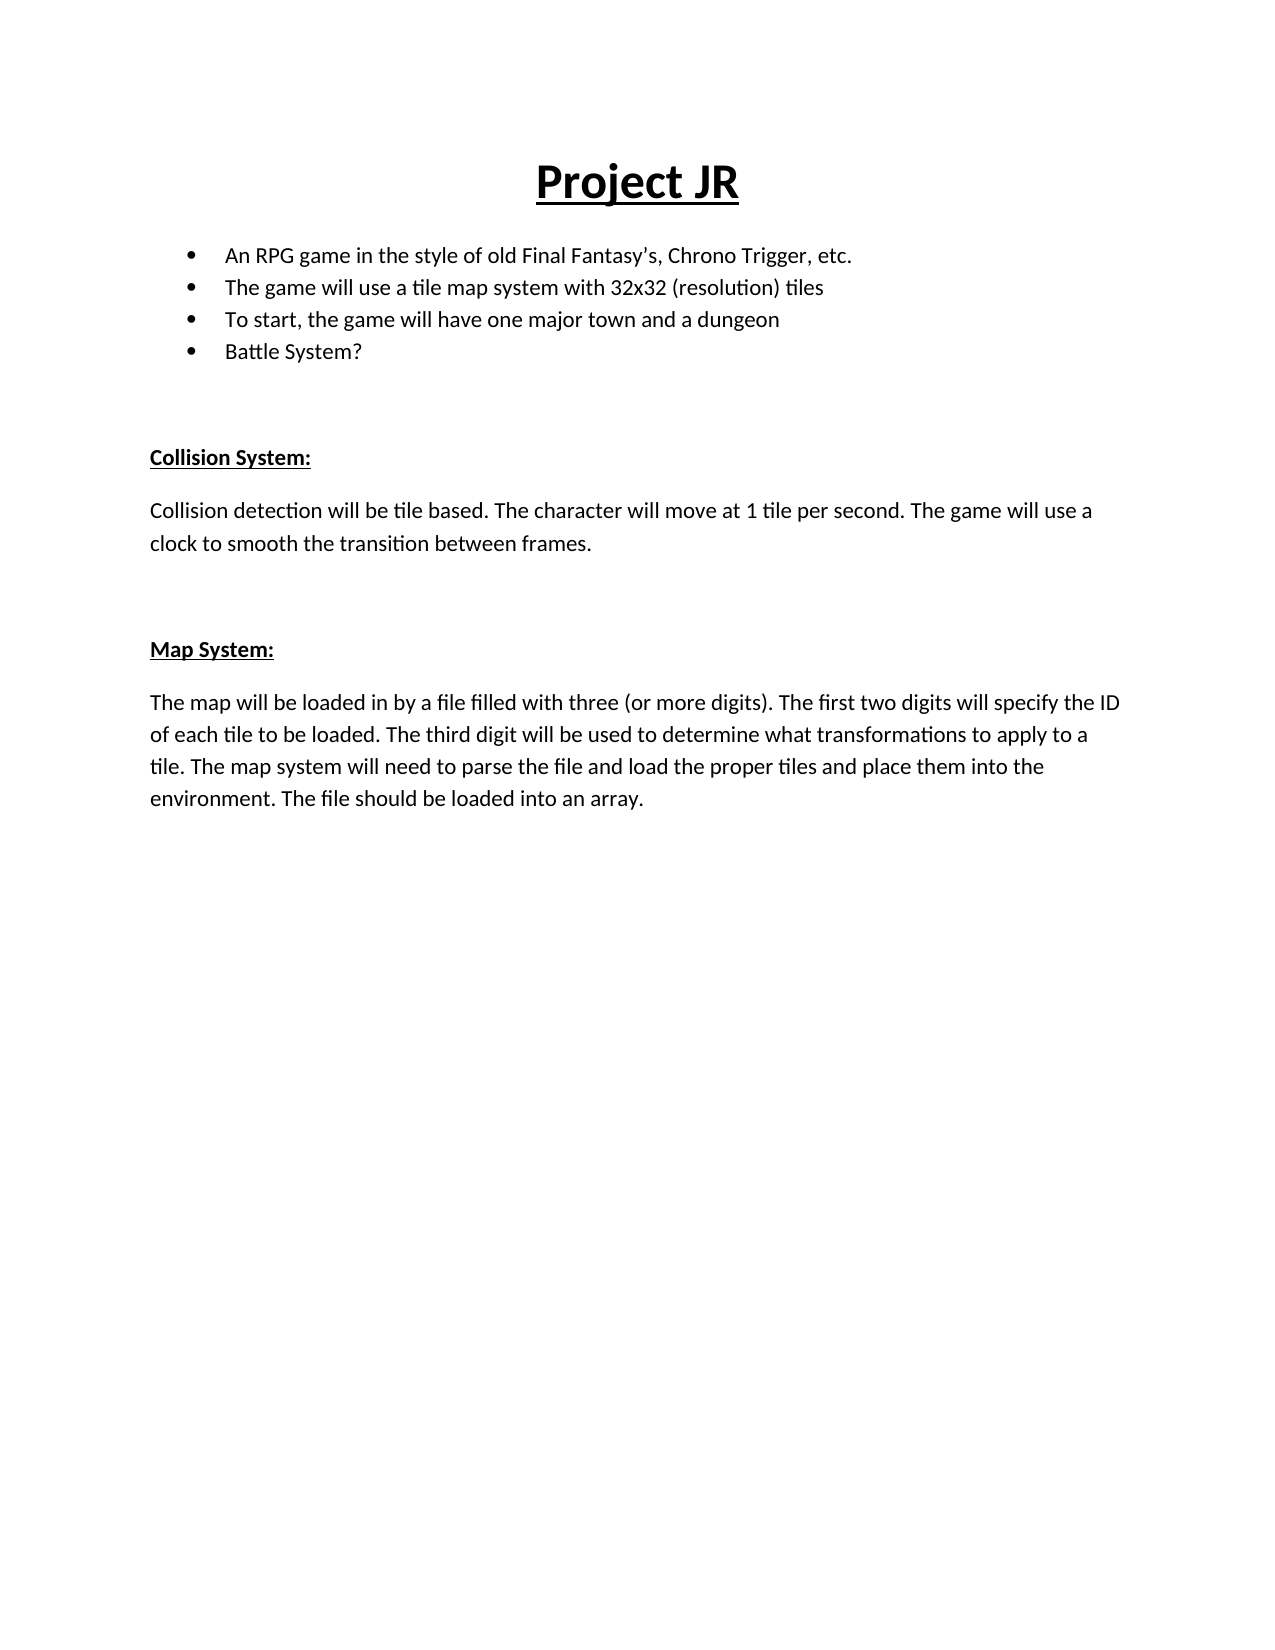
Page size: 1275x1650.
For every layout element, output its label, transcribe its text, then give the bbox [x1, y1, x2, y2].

text Project JR [150, 150, 1125, 211]
list To start, the game will have one major town and a dungeon [187, 305, 1125, 333]
text Collision System: [150, 443, 1125, 472]
text Collision detection will be tile based. The character will move at 1 tile per second. The game will use a clock to smooth the transition between frames. [150, 497, 1125, 557]
list The game will use a tile map system with 32x32 (resolution) tiles [187, 273, 1125, 301]
text The map will be loaded in by a file filled with three (or more digits). The first two digits will specify the ID of each tile to be loaded. The third digit will be used to determine what transformations to apply to a tile. The map system will need to parse the file and load the proper tiles and place them into the environment. The file should be loaded into an array. [150, 688, 1125, 812]
list An RPG game in the style of old Final Fantasy’s, Chrono Trigger, etc. [187, 241, 1125, 269]
text Map System: [150, 635, 1125, 663]
list Battle System? [187, 337, 1125, 366]
